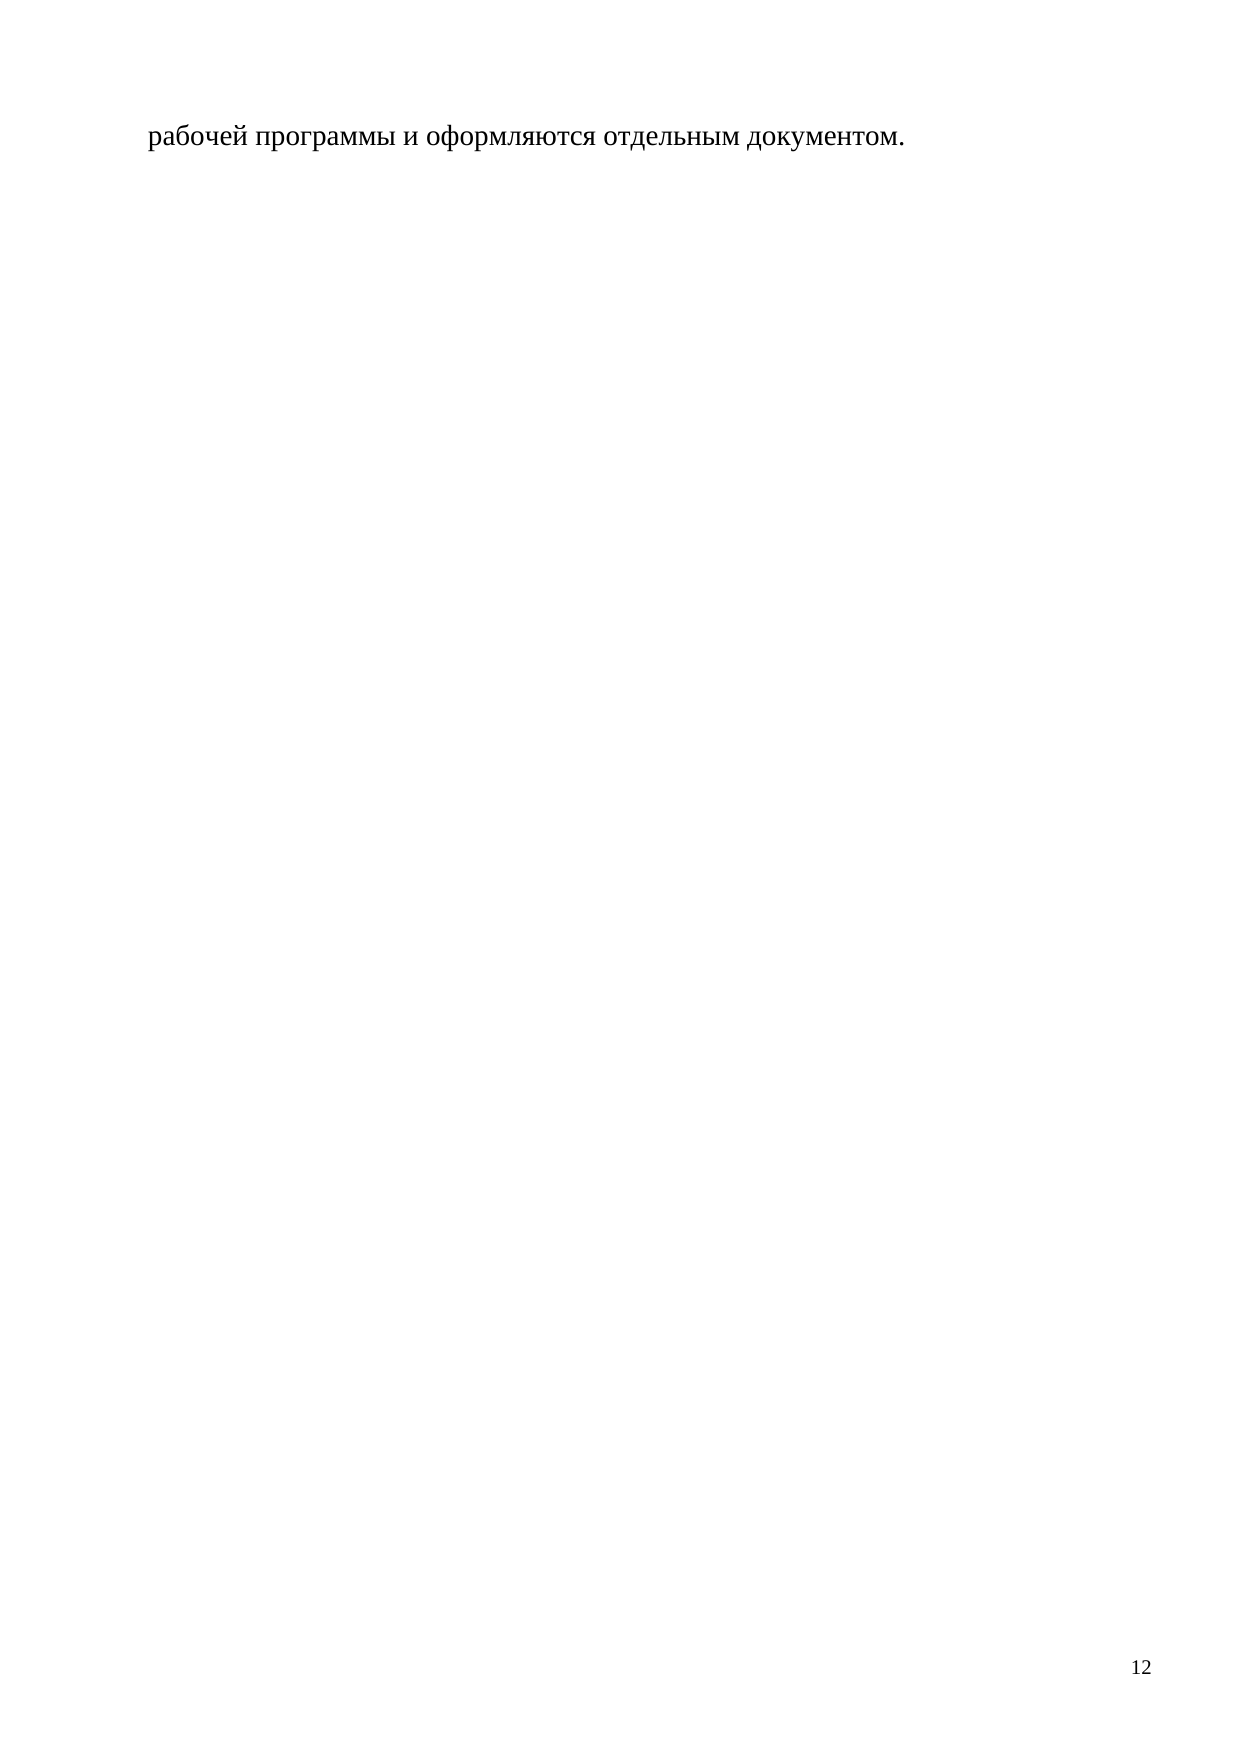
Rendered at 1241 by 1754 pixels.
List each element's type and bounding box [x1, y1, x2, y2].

text [148, 118, 1152, 152]
